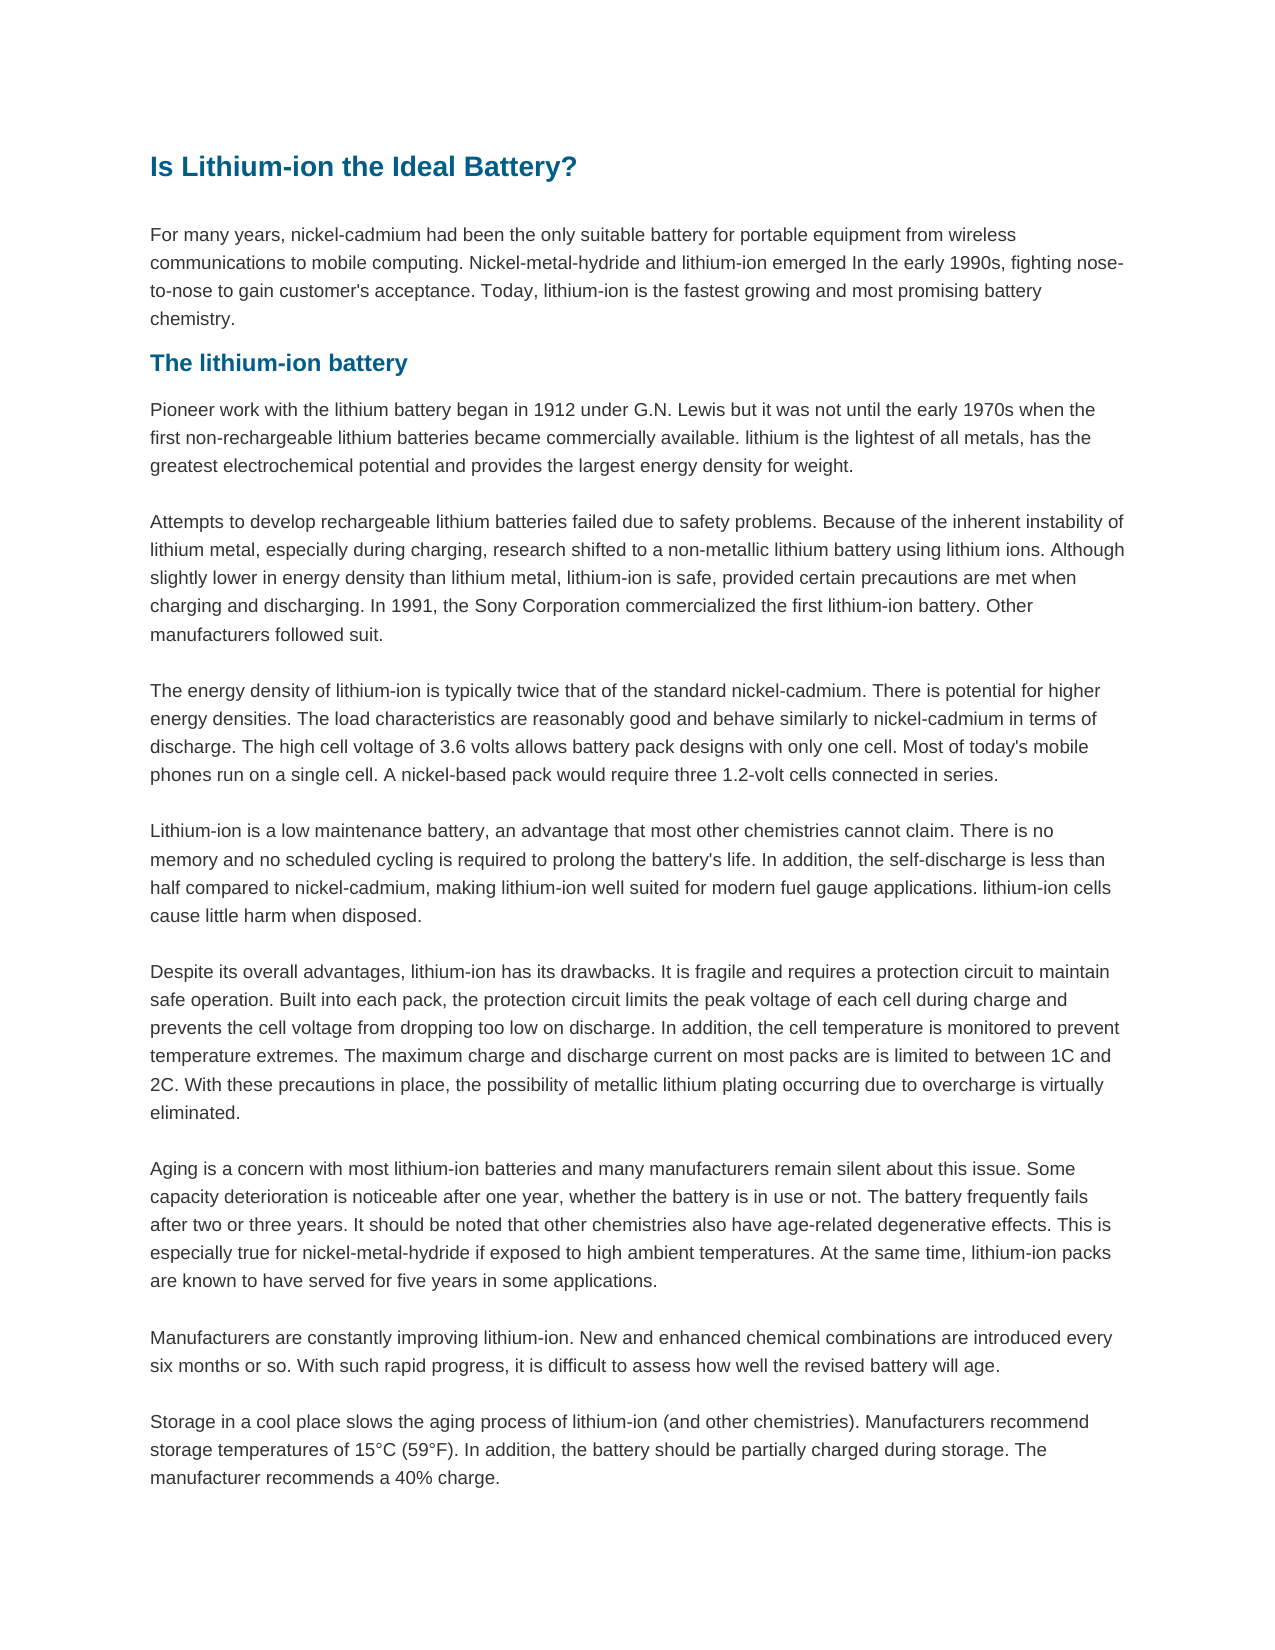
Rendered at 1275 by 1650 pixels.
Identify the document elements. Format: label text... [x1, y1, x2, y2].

text Lithium-ion is a low maintenance battery, an advantage that most other chemistries cannot claim. There is no memory and no scheduled cycling is required to prolong the battery's life. In addition, the self-discharge is less than half compared to nickel-cadmium, making lithium-ion well suited for modern fuel gauge applications. lithium-ion cells cause little harm when disposed. [150, 814, 1125, 926]
text The energy density of lithium-ion is typically twice that of the standard nickel-cadmium. There is potential for higher energy densities. The load characteristics are reasonably good and behave similarly to nickel-cadmium in terms of discharge. The high cell voltage of 3.6 volts allows battery pack designs with only one cell. Most of today's mobile phones run on a single cell. A nickel-based pack would require three 1.2-volt cells connected in series. [150, 673, 1125, 786]
text Storage in a cool place slows the aging process of lithium-ion (and other chemistries). Manufacturers recommend storage temperatures of 15°C (59°F). In addition, the battery should be partially charged during storage. The manufacturer recommends a 40% charge. [150, 1404, 1125, 1489]
text Aging is a concern with most lithium-ion batteries and many manufacturers remain silent about this issue. Some capacity deterioration is noticeable after one year, whether the battery is in use or not. The battery frequently fails after two or three years. It should be noted that other chemistries also have age-related degenerative effects. This is especially true for nickel-metal-hydride if exposed to high ambient temperatures. At the same time, lithium-ion packs are known to have served for five years in some applications. [150, 1151, 1125, 1292]
text Manufacturers are constantly improving lithium-ion. New and enhanced chemical combinations are introduced every six months or so. With such rapid progress, it is difficult to assess how well the revised battery will age. [150, 1320, 1125, 1376]
text Despite its overall advantages, lithium-ion has its drawbacks. It is fragile and requires a protection circuit to maintain safe operation. Built into each pack, the protection circuit limits the peak voltage of each cell during charge and prevents the cell voltage from dropping too low on discharge. In addition, the cell temperature is monitored to prevent temperature extremes. The maximum charge and discharge current on most packs are is limited to between 1C and 2C. With these precautions in place, the possibility of metallic lithium plating occurring due to overcharge is virtually eliminated. [150, 954, 1125, 1123]
text Is Lithium-ion the Ideal Battery? [150, 150, 1125, 182]
text Attempts to develop rechargeable lithium batteries failed due to safety problems. Because of the inherent instability of lithium metal, especially during charging, research shifted to a non-metallic lithium battery using lithium ions. Although slightly lower in energy density than lithium metal, lithium-ion is safe, provided certain precautions are met when charging and discharging. In 1991, the Sony Corporation commercialized the first lithium-ion battery. Other manufacturers followed suit. [150, 504, 1125, 645]
text For many years, nickel-cadmium had been the only suitable battery for portable equipment from wireless communications to mobile computing. Nickel-metal-hydride and lithium-ion emerged In the early 1990s, fighting nose-to-nose to gain customer's acceptance. Today, lithium-ion is the fastest growing and most promising battery chemistry. [150, 217, 1125, 329]
text The lithium-ion battery [150, 348, 1125, 376]
text Pioneer work with the lithium battery began in 1912 under G.N. Lewis but it was not until the early 1970s when the first non-rechargeable lithium batteries became commercially available. lithium is the lightest of all metals, has the greatest electrochemical potential and provides the largest energy density for weight. [150, 392, 1125, 476]
